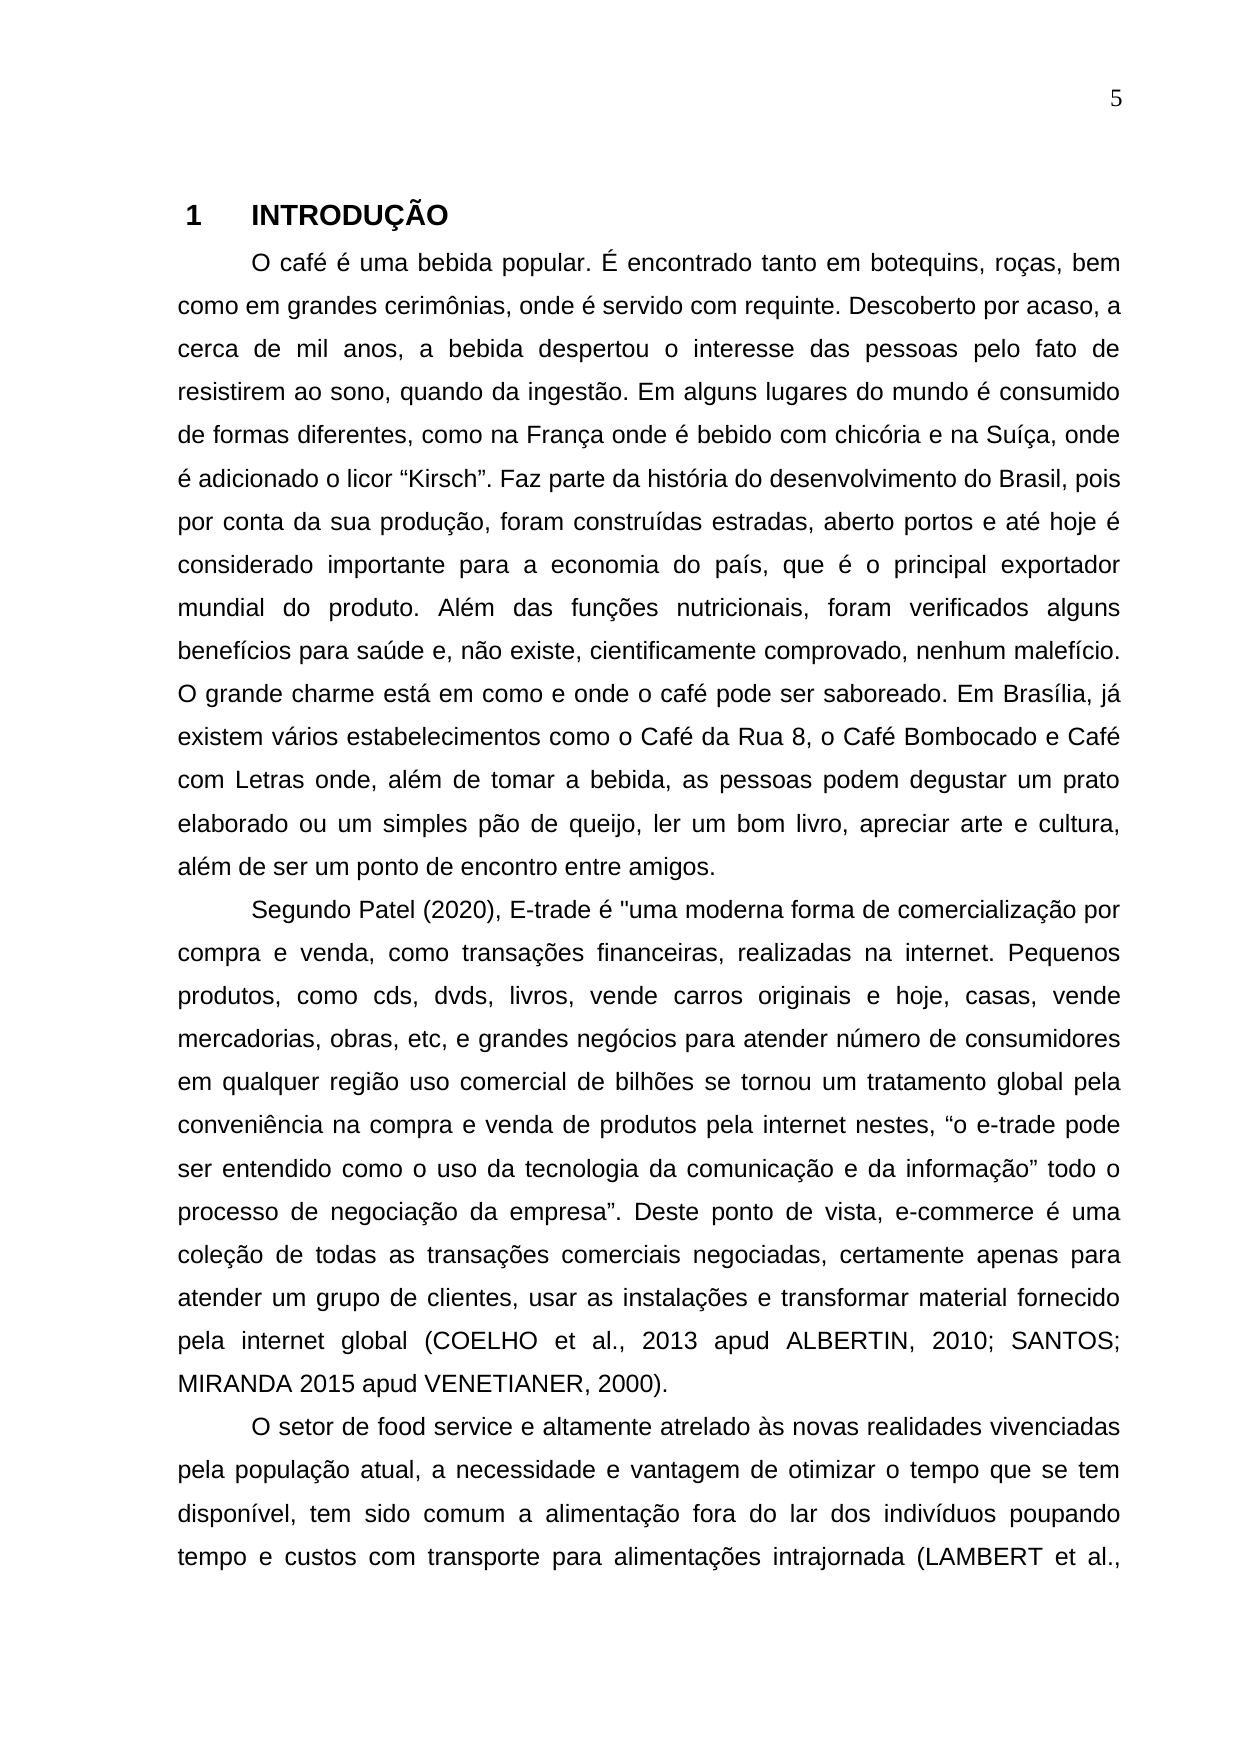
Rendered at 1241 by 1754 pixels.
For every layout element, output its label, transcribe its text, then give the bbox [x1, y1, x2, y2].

text Segundo Patel (2020), E-trade é "uma moderna forma de comercialização por compra e venda, como transações financeiras, realizadas na internet. Pequenos produtos, como cds, dvds, livros, vende carros originais e hoje, casas, vende mercadorias, obras, etc, e grandes negócios para atender número de consumidores em qualquer região uso comercial de bilhões se tornou um tratamento global pela conveniência na compra e venda de produtos pela internet nestes, “o e-trade pode ser entendido como o uso da tecnologia da comunicação e da informação” todo o processo de negociação da empresa”. Deste ponto de vista, e-commerce é uma coleção de todas as transações comerciais negociadas, certamente apenas para atender um grupo de clientes, usar as instalações e transformar material fornecido pela internet global (COELHO et al., 2013 apud ALBERTIN, 2010; SANTOS; MIRANDA 2015 apud VENETIANER, 2000). [177, 895, 1122, 1398]
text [177, 1412, 1122, 1570]
subtitle INTRODUÇÃO [177, 198, 1122, 231]
text O café é uma bebida popular. É encontrado tanto em botequins, roças, bem como em grandes cerimônias, onde é servido com requinte. Descoberto por acaso, a cerca de mil anos, a bebida despertou o interesse das pessoas pelo fato de resistirem ao sono, quando da ingestão. Em alguns lugares do mundo é consumido de formas diferentes, como na França onde é bebido com chicória e na Suíça, onde é adicionado o licor “Kirsch”. Faz parte da história do desenvolvimento do Brasil, pois por conta da sua produção, foram construídas estradas, aberto portos e até hoje é considerado importante para a economia do país, que é o principal exportador mundial do produto. Além das funções nutricionais, foram verificados alguns benefícios para saúde e, não existe, cientificamente comprovado, nenhum malefício. O grande charme está em como e onde o café pode ser saboreado. Em Brasília, já existem vários estabelecimentos como o Café da Rua 8, o Café Bombocado e Café com Letras onde, além de tomar a bebida, as pessoas podem degustar um prato elaborado ou um simples pão de queijo, ler um bom livro, apreciar arte e cultura, além de ser um ponto de encontro entre amigos. [177, 248, 1122, 880]
